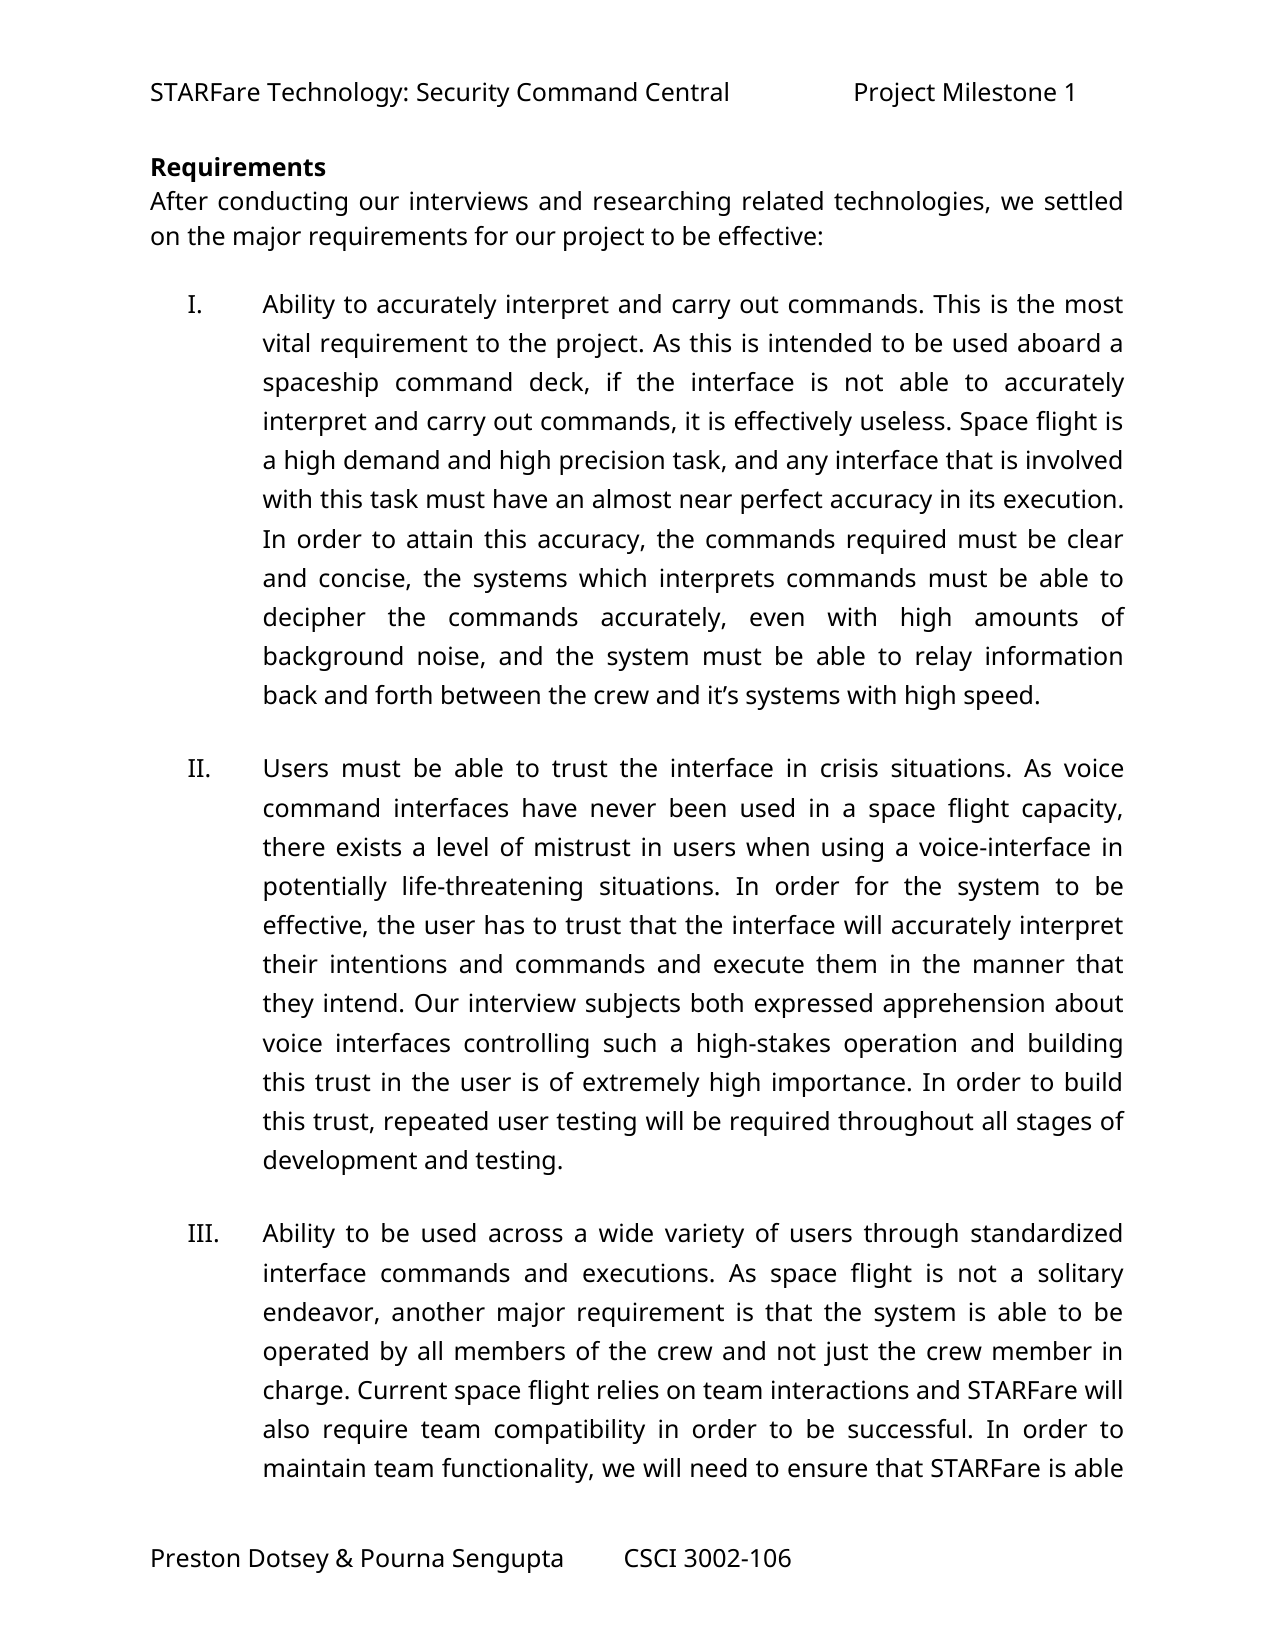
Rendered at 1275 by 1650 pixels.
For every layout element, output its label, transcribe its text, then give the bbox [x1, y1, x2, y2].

text Requirements [150, 150, 1125, 184]
list Ability to accurately interpret and carry out commands. This is the most vital requirement to the project. As this is intended to be used aboard a spaceship command deck, if the interface is not able to accurately interpret and carry out commands, it is effectively useless. Space flight is a high demand and high precision task, and any interface that is involved with this task must have an almost near perfect accuracy in its execution. In order to attain this accuracy, the commands required must be clear and concise, the systems which interprets commands must be able to decipher the commands accurately, even with high amounts of background noise, and the system must be able to relay information back and forth between the crew and it’s systems with high speed. [187, 286, 1125, 712]
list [187, 1216, 1125, 1485]
list Users must be able to trust the interface in crisis situations. As voice command interfaces have never been used in a space flight capacity, there exists a level of mistrust in users when using a voice-interface in potentially life-threatening situations. In order for the system to be effective, the user has to trust that the interface will accurately interpret their intentions and commands and execute them in the manner that they intend. Our interview subjects both expressed apprehension about voice interfaces controlling such a high-stakes operation and building this trust in the user is of extremely high importance. In order to build this trust, repeated user testing will be required throughout all stages of development and testing. [187, 751, 1125, 1177]
text After conducting our interviews and researching related technologies, we settled on the major requirements for our project to be effective: [150, 184, 1125, 252]
